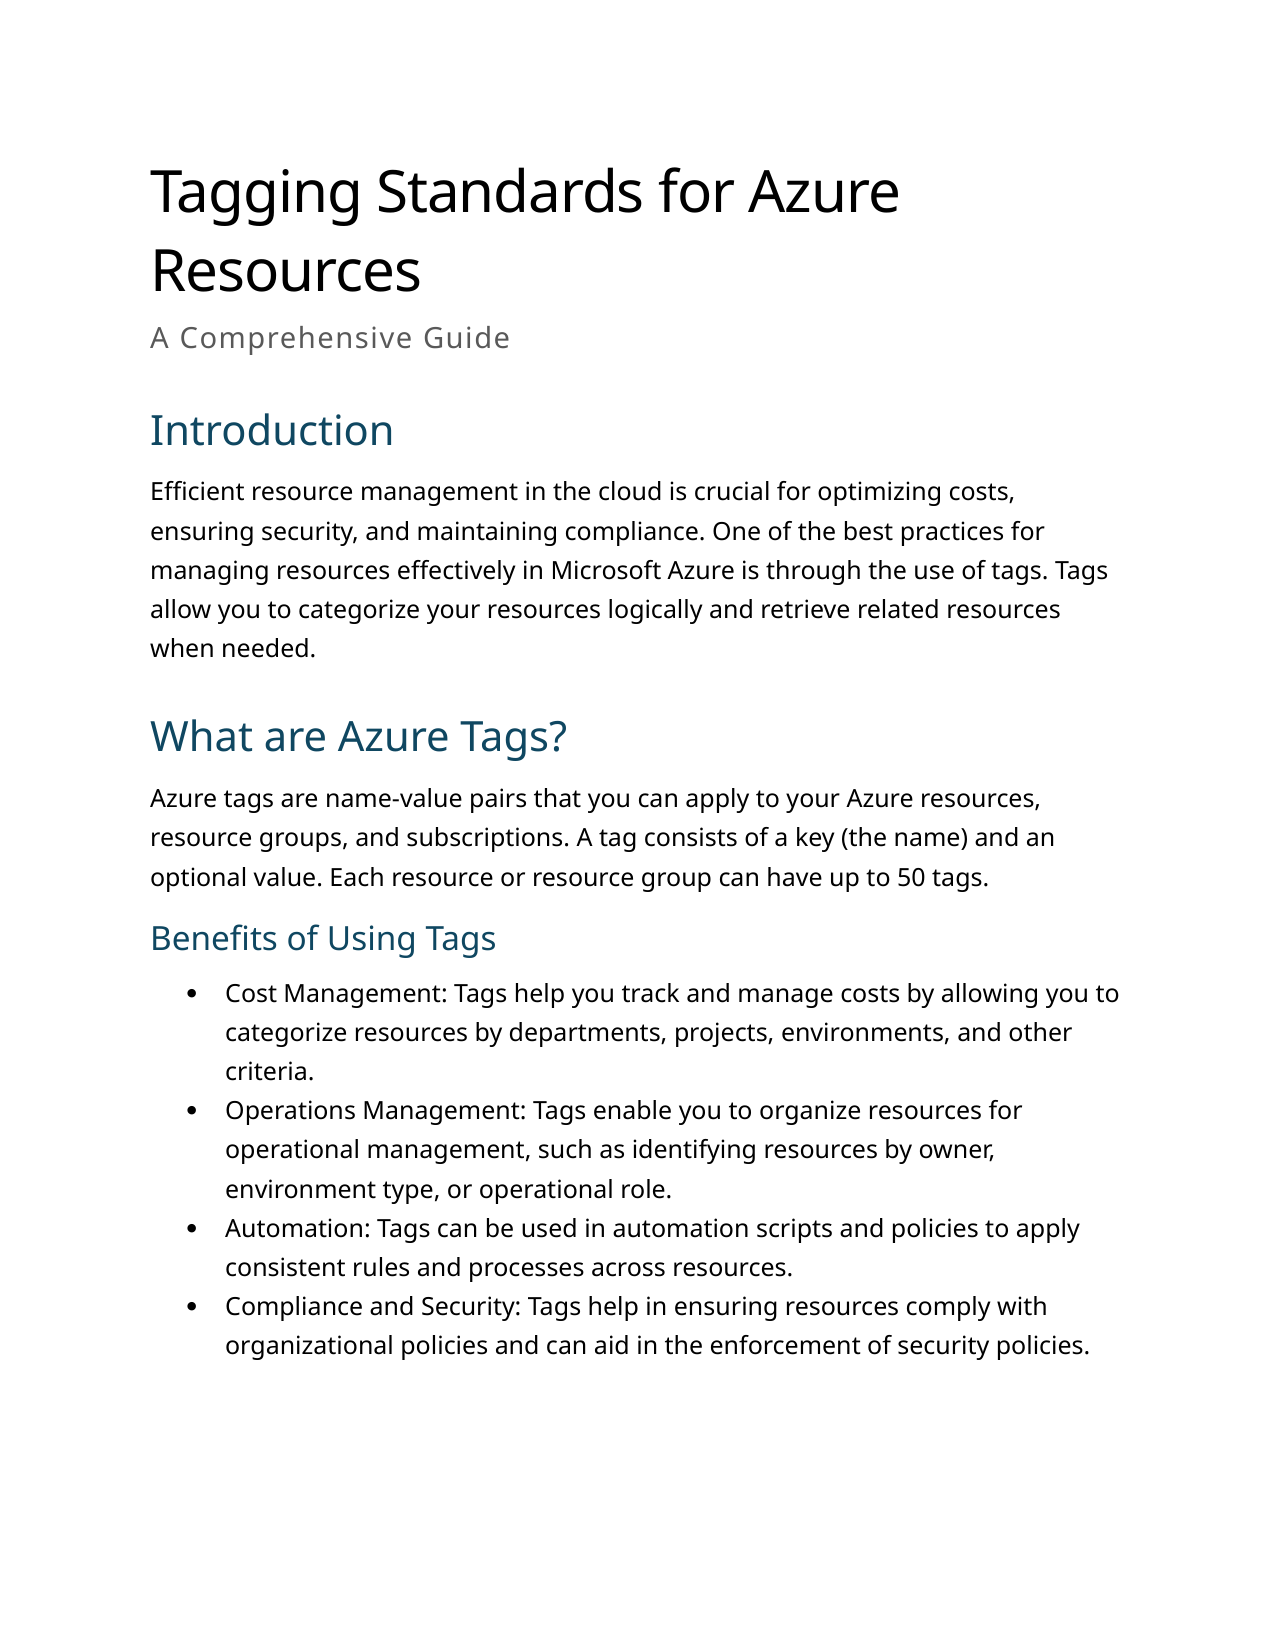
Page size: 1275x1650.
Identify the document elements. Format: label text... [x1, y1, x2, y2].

list Operations Management: Tags enable you to organize resources for operational management, such as identifying resources by owner, environment type, or operational role. [187, 1093, 1125, 1205]
subtitle Introduction [150, 400, 1125, 457]
subtitle What are Azure Tags? [150, 707, 1125, 764]
text Azure tags are name-value pairs that you can apply to your Azure resources, resource groups, and subscriptions. A tag consists of a key (the name) and an optional value. Each resource or resource group can have up to 50 tags. [150, 781, 1125, 893]
list Cost Management: Tags help you track and manage costs by allowing you to categorize resources by departments, projects, environments, and other criteria. [187, 976, 1125, 1088]
list Automation: Tags can be used in automation scripts and policies to apply consistent rules and processes across resources. [187, 1211, 1125, 1284]
title Tagging Standards for Azure Resources [150, 150, 1125, 309]
text Efficient resource management in the cloud is crucial for optimizing costs, ensuring security, and maintaining compliance. One of the best practices for managing resources effectively in Microsoft Azure is through the use of tags. Tags allow you to categorize your resources logically and retrieve related resources when needed. [150, 474, 1125, 665]
subtitle A Comprehensive Guide [150, 317, 1125, 357]
subtitle Benefits of Using Tags [150, 915, 1125, 960]
list Compliance and Security: Tags help in ensuring resources comply with organizational policies and can aid in the enforcement of security policies. [187, 1289, 1125, 1362]
